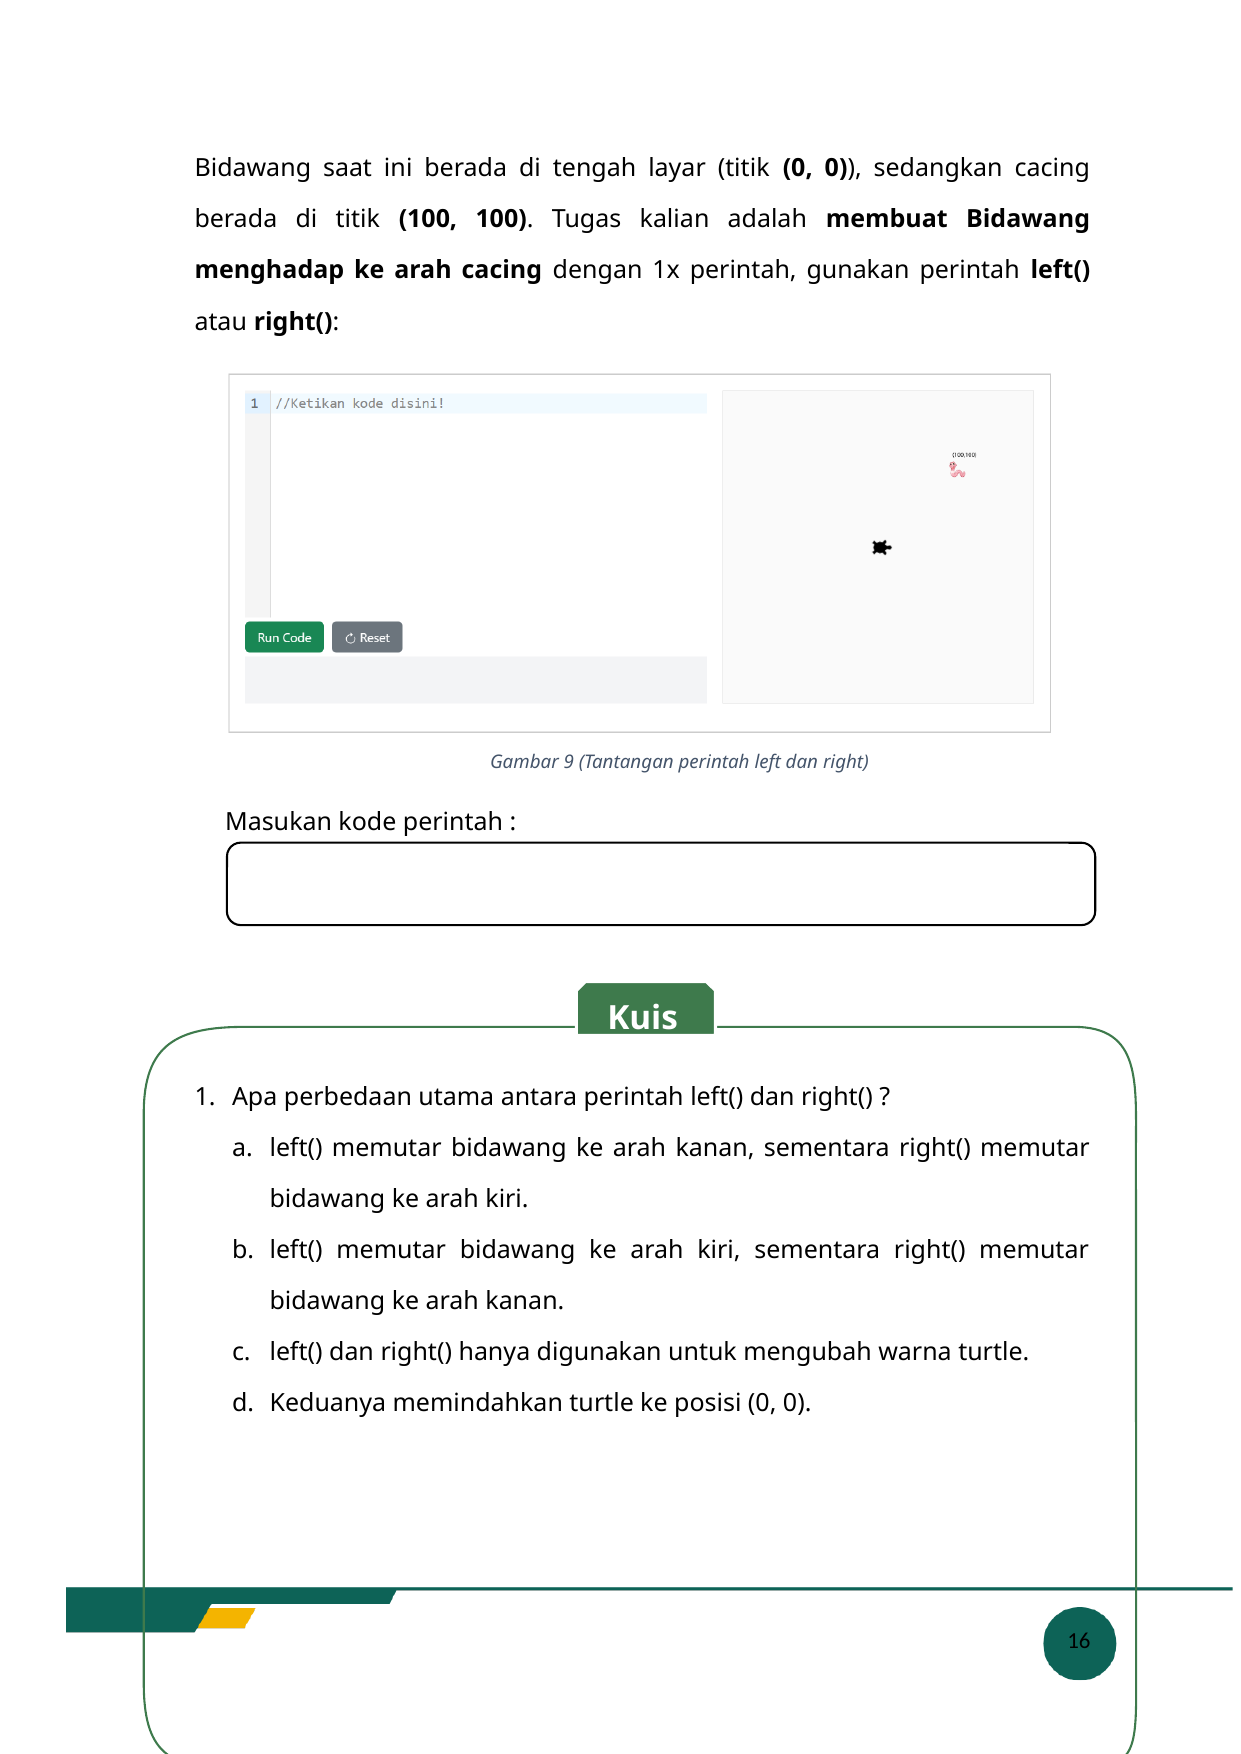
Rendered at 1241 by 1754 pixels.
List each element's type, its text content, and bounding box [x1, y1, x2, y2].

text Masukan kode perintah : [150, 804, 1090, 838]
list left() memutar bidawang ke arah kanan, sementara right() memutar bidawang ke arah kiri. [232, 1130, 1090, 1215]
list left() dan right() hanya digunakan untuk mengubah warna turtle. [232, 1334, 1090, 1368]
text Gambar 9 (Tantangan perintah left dan right) [490, 748, 1090, 774]
picture [145, 1578, 1135, 1708]
text Bidawang saat ini berada di tengah layar (titik (0, 0)), sedangkan cacing berada di titik (100, 100). Tugas kalian adalah membuat Bidawang menghadap ke arah cacing dengan 1x perintah, gunakan perintah left() atau right(): [194, 150, 1090, 337]
picture [66, 1578, 143, 1708]
list left() memutar bidawang ke arah kiri, sementara right() memutar bidawang ke arah kanan. [232, 1232, 1090, 1317]
text Kuis [150, 994, 1090, 1039]
list Apa perbedaan utama antara perintah left() dan right() ? [194, 1079, 1090, 1113]
list Keduanya memindahkan turtle ke posisi (0, 0). [232, 1385, 1090, 1419]
picture [1138, 1578, 1233, 1708]
picture [225, 370, 1052, 735]
